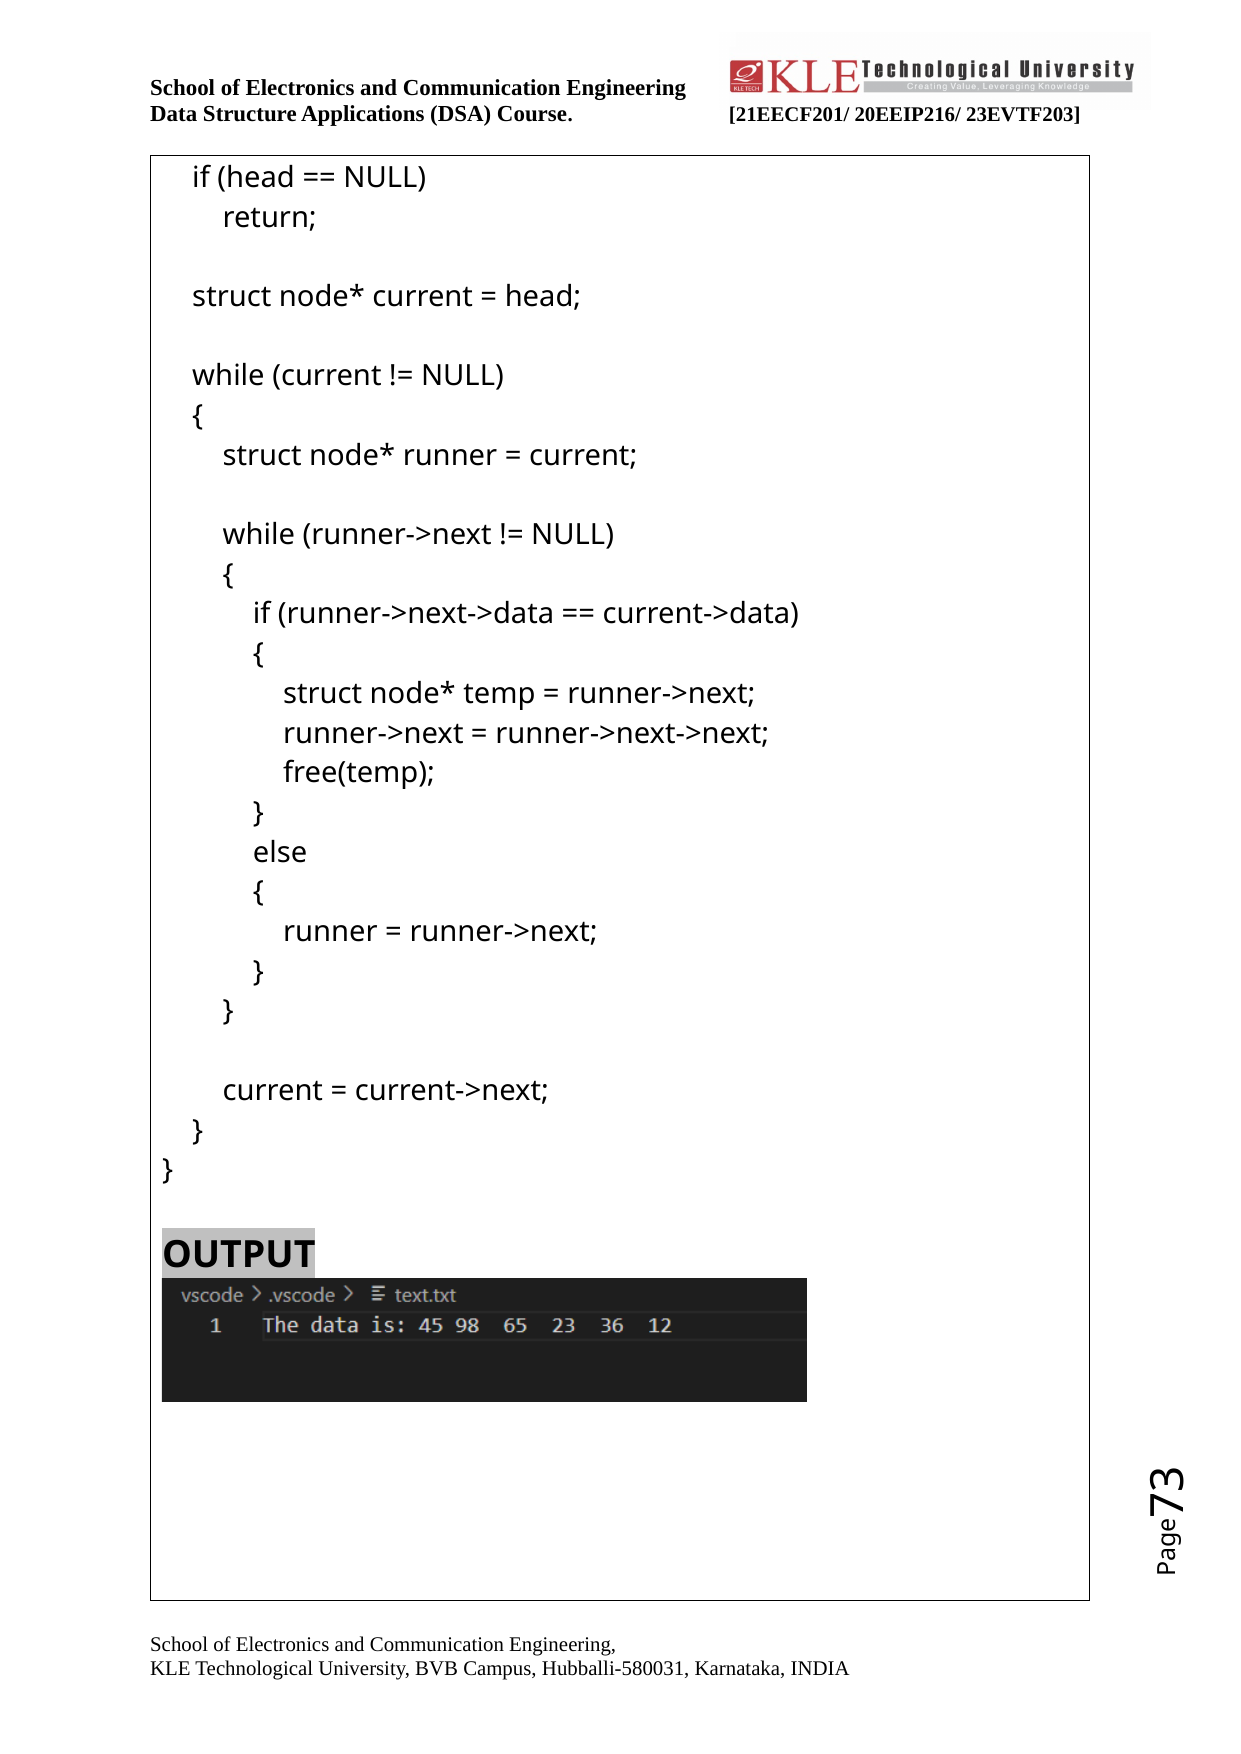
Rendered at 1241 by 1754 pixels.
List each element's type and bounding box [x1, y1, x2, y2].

picture [719, 32, 1151, 110]
table_cell [151, 156, 1089, 1600]
picture [161, 1278, 807, 1402]
